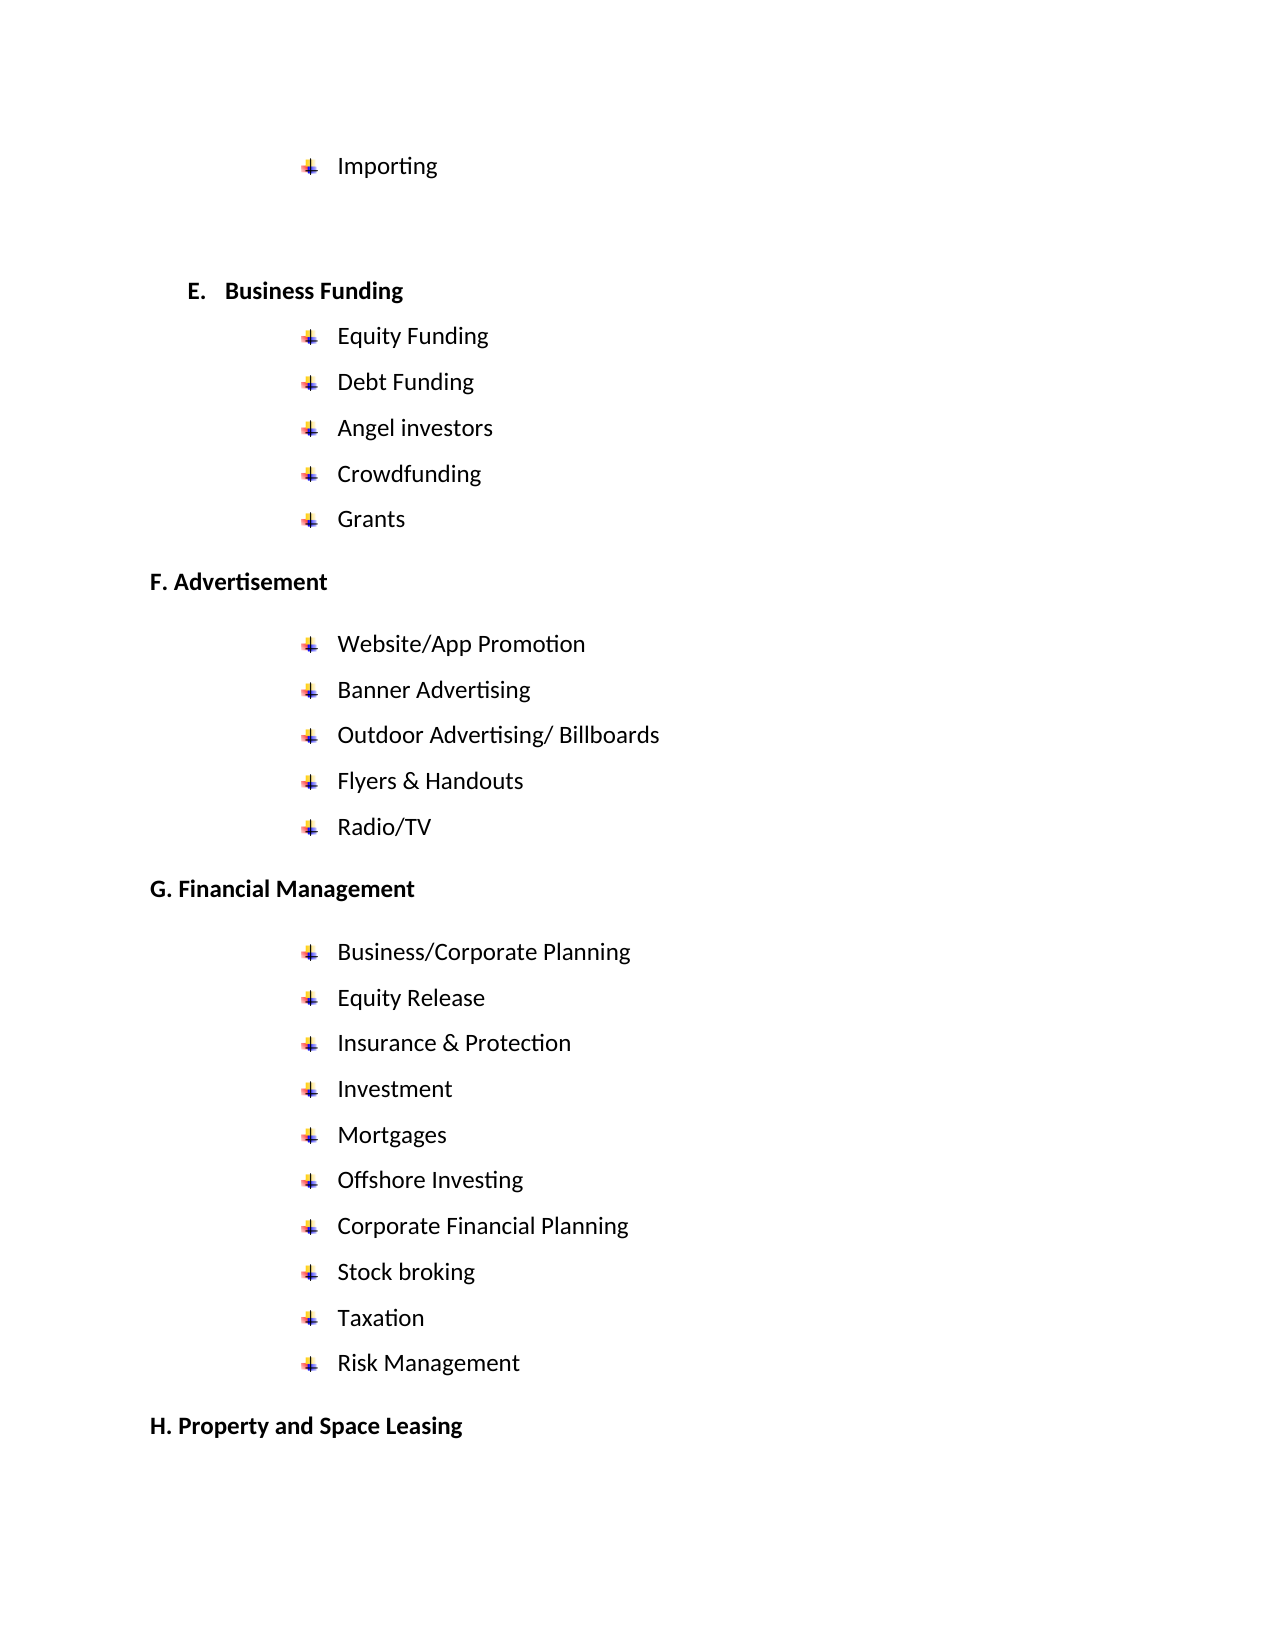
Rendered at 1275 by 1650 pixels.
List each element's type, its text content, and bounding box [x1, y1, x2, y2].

list Business/Corporate Planning [300, 936, 1125, 966]
picture [301, 511, 318, 528]
picture [301, 1172, 318, 1189]
list Business Funding [187, 275, 1125, 305]
list Stock broking [300, 1256, 1125, 1287]
list Equity Funding [300, 321, 1125, 351]
list Crowdfunding [300, 458, 1125, 488]
list Flyers & Handouts [300, 765, 1125, 796]
list Taxation [300, 1302, 1125, 1332]
list Risk Management [300, 1347, 1125, 1378]
picture [301, 1263, 318, 1281]
picture [301, 773, 318, 790]
picture [301, 1218, 318, 1235]
picture [301, 818, 318, 836]
picture [301, 727, 318, 744]
picture [301, 1080, 318, 1098]
picture [301, 635, 318, 653]
picture [301, 419, 318, 437]
picture [301, 989, 318, 1006]
picture [301, 1355, 318, 1372]
list Corporate Financial Planning [300, 1210, 1125, 1241]
list Banner Advertising [300, 674, 1125, 704]
text G. Financial Management [150, 873, 1125, 904]
list Outdoor Advertising/ Billboards [300, 720, 1125, 750]
picture [301, 1126, 318, 1144]
text F. Advertisement [150, 566, 1125, 596]
list Radio/TV [300, 811, 1125, 842]
list Offshore Investing [300, 1164, 1125, 1195]
list Mortgages [300, 1119, 1125, 1149]
picture [301, 328, 318, 345]
list Investment [300, 1073, 1125, 1104]
picture [301, 465, 318, 482]
list Importing [300, 150, 1125, 181]
list Debt Funding [300, 366, 1125, 397]
picture [301, 943, 318, 961]
picture [301, 681, 318, 699]
list Equity Release [300, 982, 1125, 1012]
list Grants [300, 503, 1125, 534]
picture [301, 374, 318, 391]
picture [301, 1035, 318, 1052]
list Website/App Promotion [300, 628, 1125, 659]
picture [301, 1309, 318, 1326]
text H. Property and Space Leasing [150, 1410, 1125, 1440]
list Angel investors [300, 412, 1125, 442]
list Insurance & Protection [300, 1027, 1125, 1058]
picture [301, 157, 318, 175]
